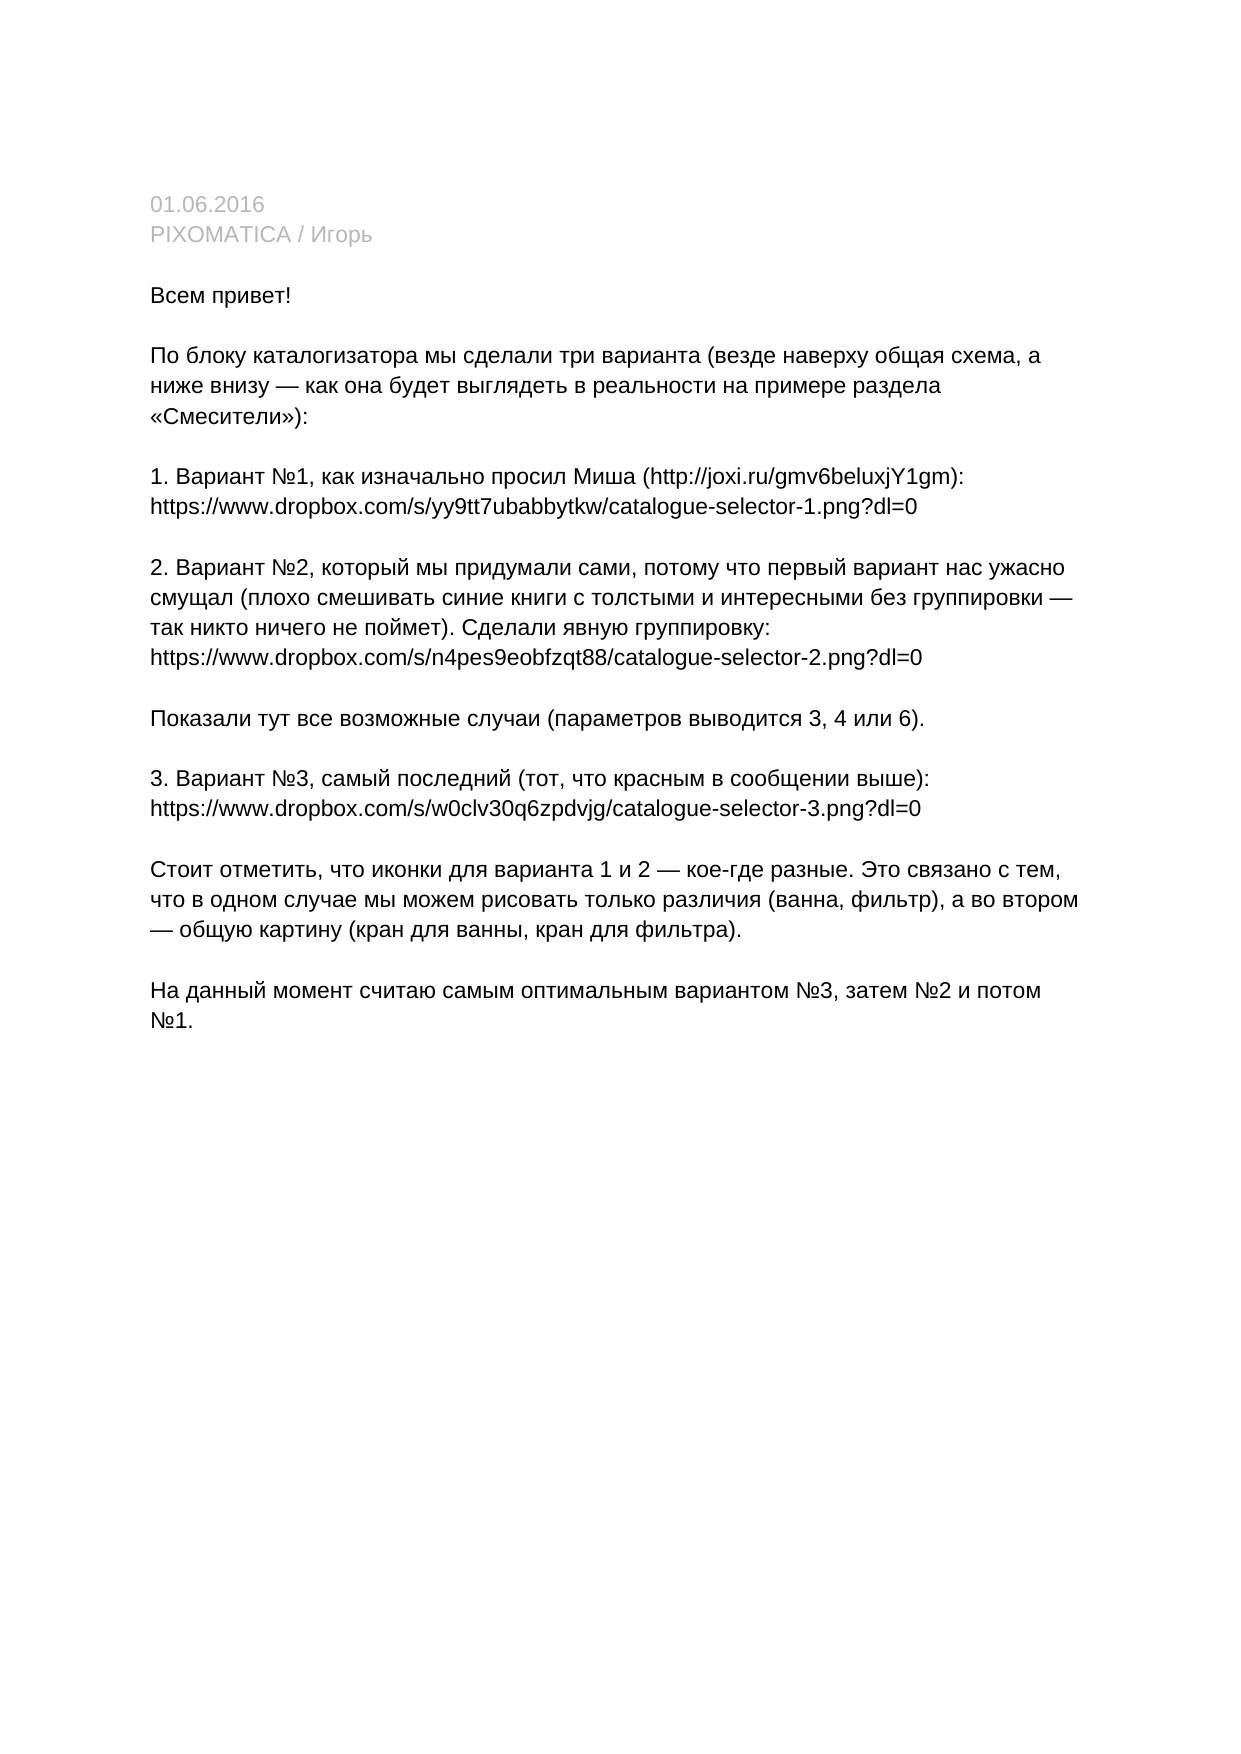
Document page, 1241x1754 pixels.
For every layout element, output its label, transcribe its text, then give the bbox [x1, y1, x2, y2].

text Стоит отметить, что иконки для варианта 1 и 2 — кое-где разные. Это связано с тем, что в одном случае мы можем рисовать только различия (ванна, фильтр), а во втором — общую картину (кран для ванны, кран для фильтра). [150, 856, 1090, 943]
text 3. Вариант №3, самый последний (тот, что красным в сообщении выше): [150, 765, 1090, 792]
text https://www.dropbox.com/s/yy9tt7ubabbytkw/catalogue-selector-1.png?dl=0 [150, 493, 1090, 520]
text https://www.dropbox.com/s/n4pes9eobfzqt88/catalogue-selector-2.png?dl=0 [150, 644, 1090, 671]
text https://www.dropbox.com/s/w0clv30q6zpdvjg/catalogue-selector-3.png?dl=0 [150, 795, 1090, 822]
text По блоку каталогизатора мы сделали три варианта (везде наверху общая схема, а ниже внизу — как она будет выглядеть в реальности на примере раздела «Смесители»): [150, 342, 1090, 429]
text 01.06.2016 [150, 191, 1090, 218]
text Всем привет! [150, 282, 1090, 308]
text PIXOMATICA / Игорь [150, 221, 1090, 248]
text Показали тут все возможные случаи (параметров выводится 3, 4 или 6). [150, 705, 1090, 731]
text На данный момент считаю самым оптимальным вариантом №3, затем №2 и потом №1. [150, 977, 1090, 1033]
text 1. Вариант №1, как изначально просил Миша (http://joxi.ru/gmv6beluxjY1gm): [150, 463, 1090, 489]
text 2. Вариант №2, который мы придумали сами, потому что первый вариант нас ужасно смущал (плохо смешивать синие книги с толстыми и интересными без группировки — так никто ничего не поймет). Сделали явную группировку: [150, 554, 1090, 641]
